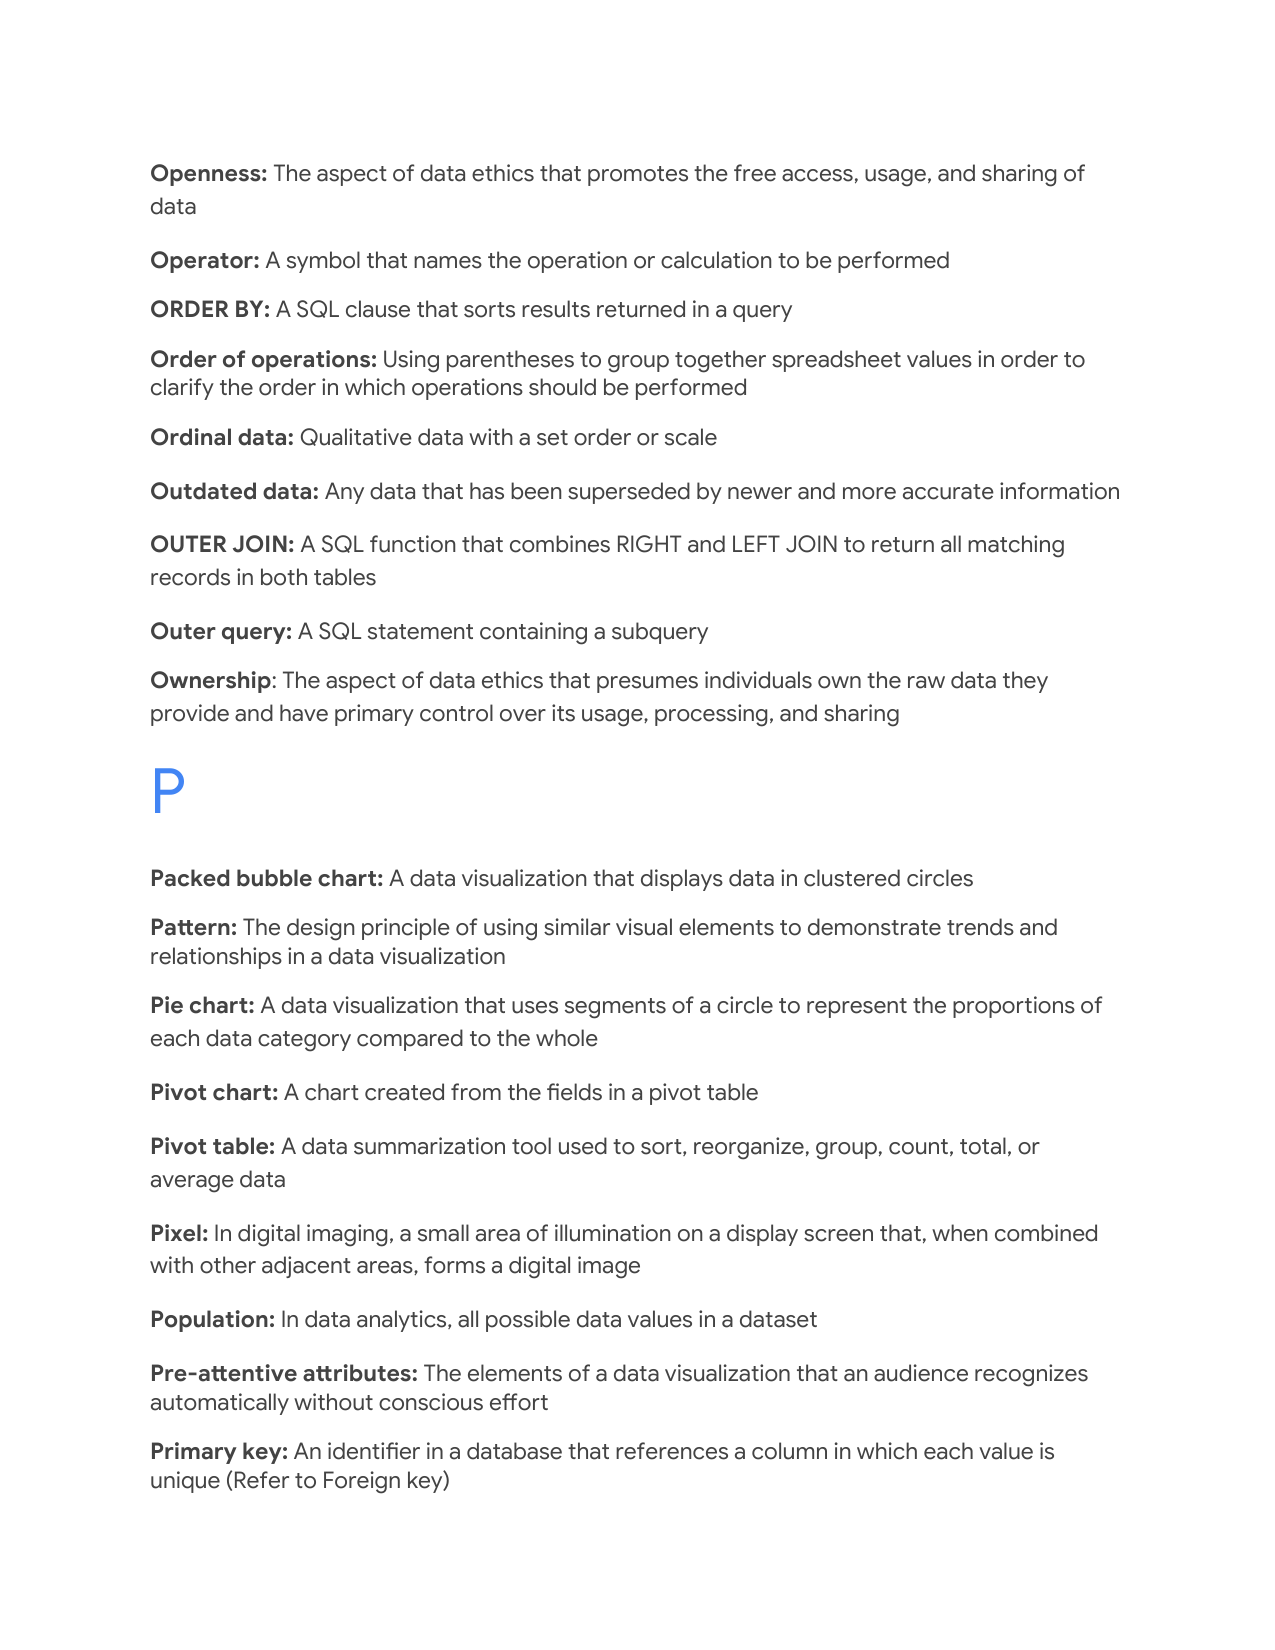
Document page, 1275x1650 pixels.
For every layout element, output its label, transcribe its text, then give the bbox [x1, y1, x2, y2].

text Pattern: The design principle of using similar visual elements to demonstrate trends and relationships in a data visualization [150, 914, 1125, 971]
text Primary key: An identifier in a database that references a column in which each value is unique (Refer to Foreign key) [150, 1437, 1125, 1495]
text Ordinal data: Qualitative data with a set order or scale [150, 423, 1125, 452]
text Packed bubble chart: A data visualization that displays data in clustered circles [150, 864, 1125, 893]
text Outer query: A SQL statement containing a subquery [150, 617, 1106, 646]
text Pivot chart: A chart created from the fields in a pivot table [150, 1078, 1125, 1107]
text Operator: A symbol that names the operation or calculation to be performed [150, 246, 1125, 275]
text Population: In data analytics, all possible data values in a dataset [150, 1306, 1125, 1334]
text Openness: The aspect of data ethics that promotes the free access, usage, and sharing of data [150, 159, 1125, 221]
text ORDER BY: A SQL clause that sorts results returned in a query [150, 296, 1125, 324]
text OUTER JOIN: A SQL function that combines RIGHT and LEFT JOIN to return all matching records in both tables [150, 531, 1125, 592]
text Order of operations: Using parentheses to group together spreadsheet values in order to clarify the order in which operations should be performed [150, 345, 1125, 402]
text Pre-attentive attributes: The elements of a data visualization that an audience recognizes automatically without conscious effort [150, 1359, 1125, 1417]
text Ownership: The aspect of data ethics that presumes individuals own the raw data they provide and have primary control over its usage, processing, and sharing [150, 667, 1125, 728]
text Outdated data: Any data that has been superseded by newer and more accurate information [150, 477, 1125, 506]
text Pie chart: A data visualization that uses segments of a circle to represent the proportions of each data category compared to the whole [150, 992, 1125, 1053]
text P [150, 753, 1125, 832]
text Pixel: In digital imaging, a small area of illumination on a display screen that, when combined with other adjacent areas, forms a digital image [150, 1219, 1125, 1280]
text Pivot table: A data summarization tool used to sort, reorganize, group, count, total, or average data [150, 1132, 1125, 1194]
